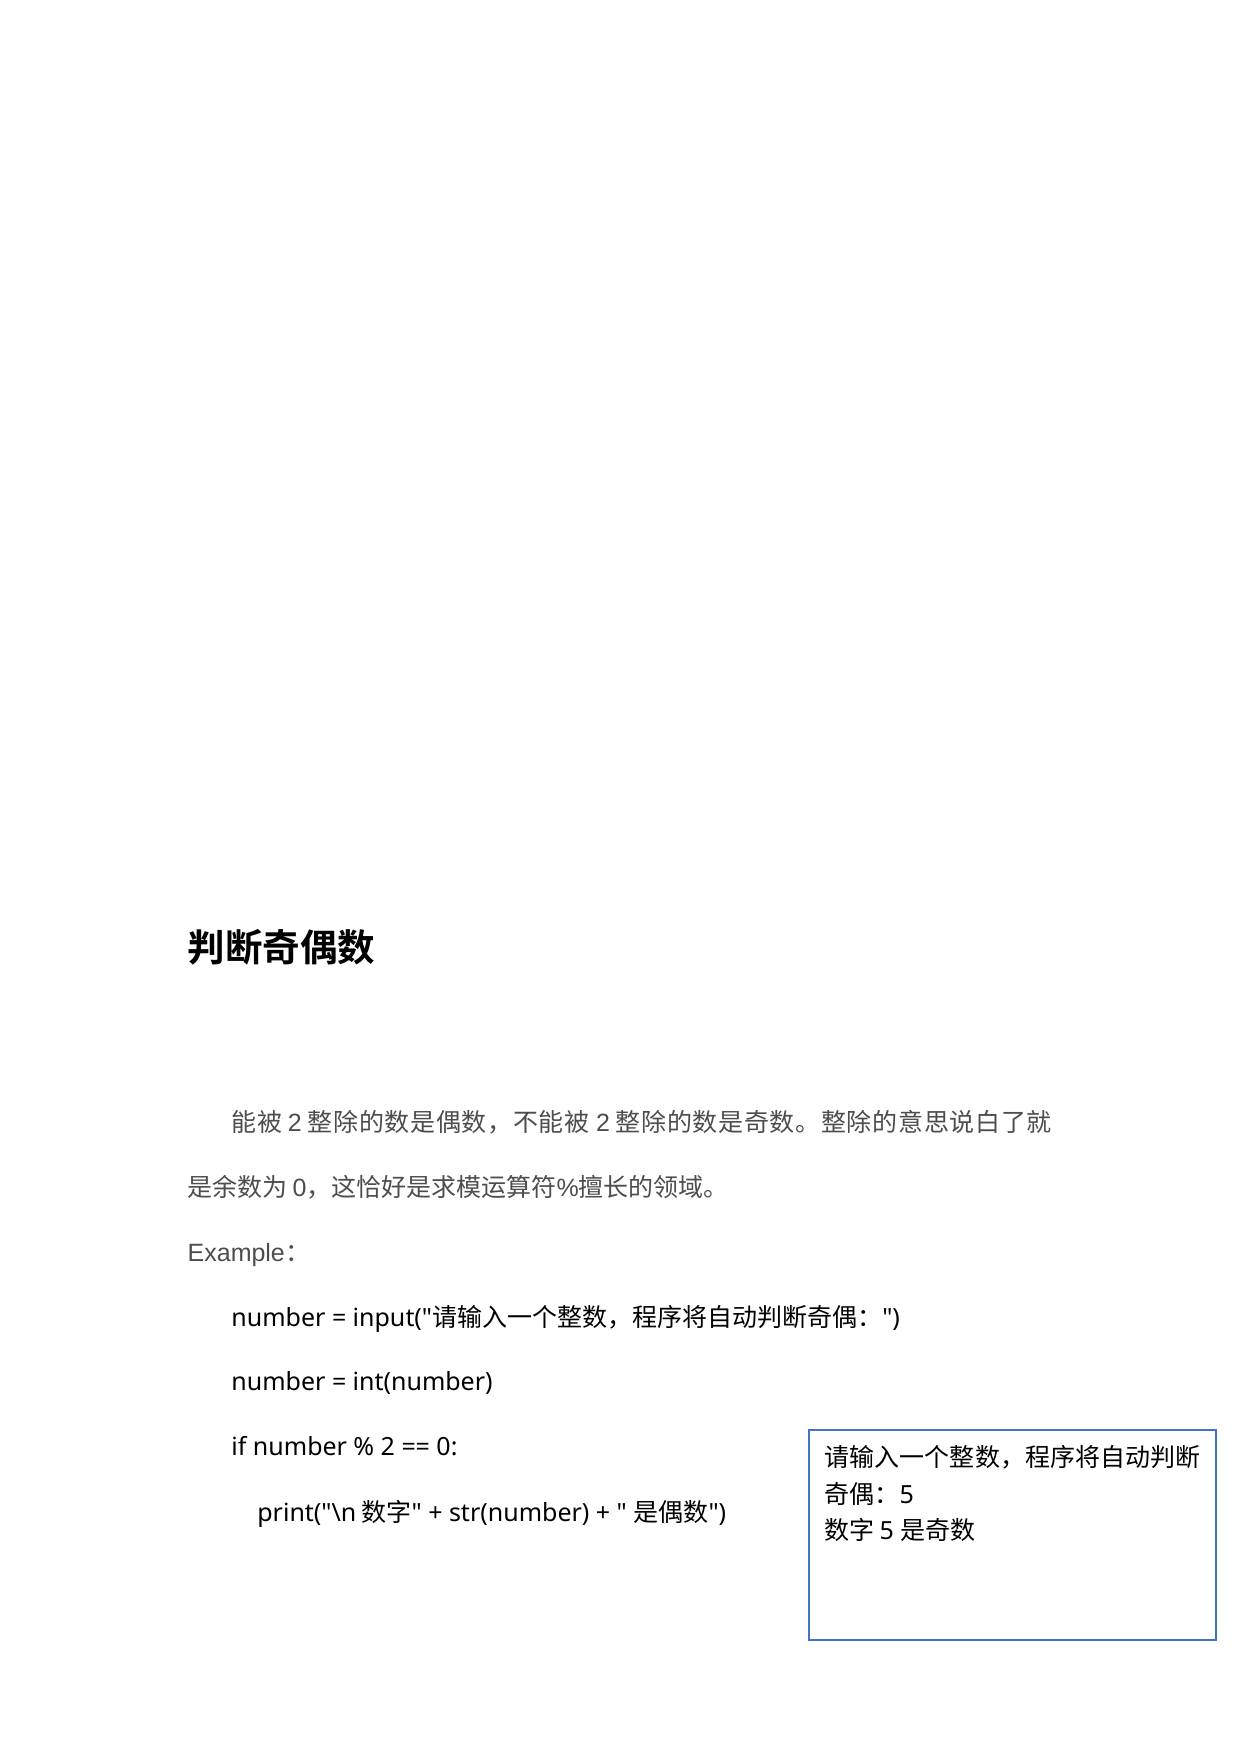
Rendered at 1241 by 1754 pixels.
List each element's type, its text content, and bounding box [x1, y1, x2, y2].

text 能被2整除的数是偶数，不能被2整除的数是奇数。整除的意思说白了就是余数为0，这恰好是求模运算符%擅长的领域。 [187, 1088, 1053, 1218]
text number = input("请输入一个整数，程序将自动判断奇偶：") [187, 1283, 1053, 1348]
text 判断奇偶数 [187, 912, 1053, 977]
text if number % 2 == 0: [187, 1413, 1053, 1478]
text Example： [187, 1218, 1053, 1283]
text number = int(number) [187, 1348, 1053, 1413]
text print("\n数字" + str(number) + " 是偶数") [187, 1478, 808, 1543]
